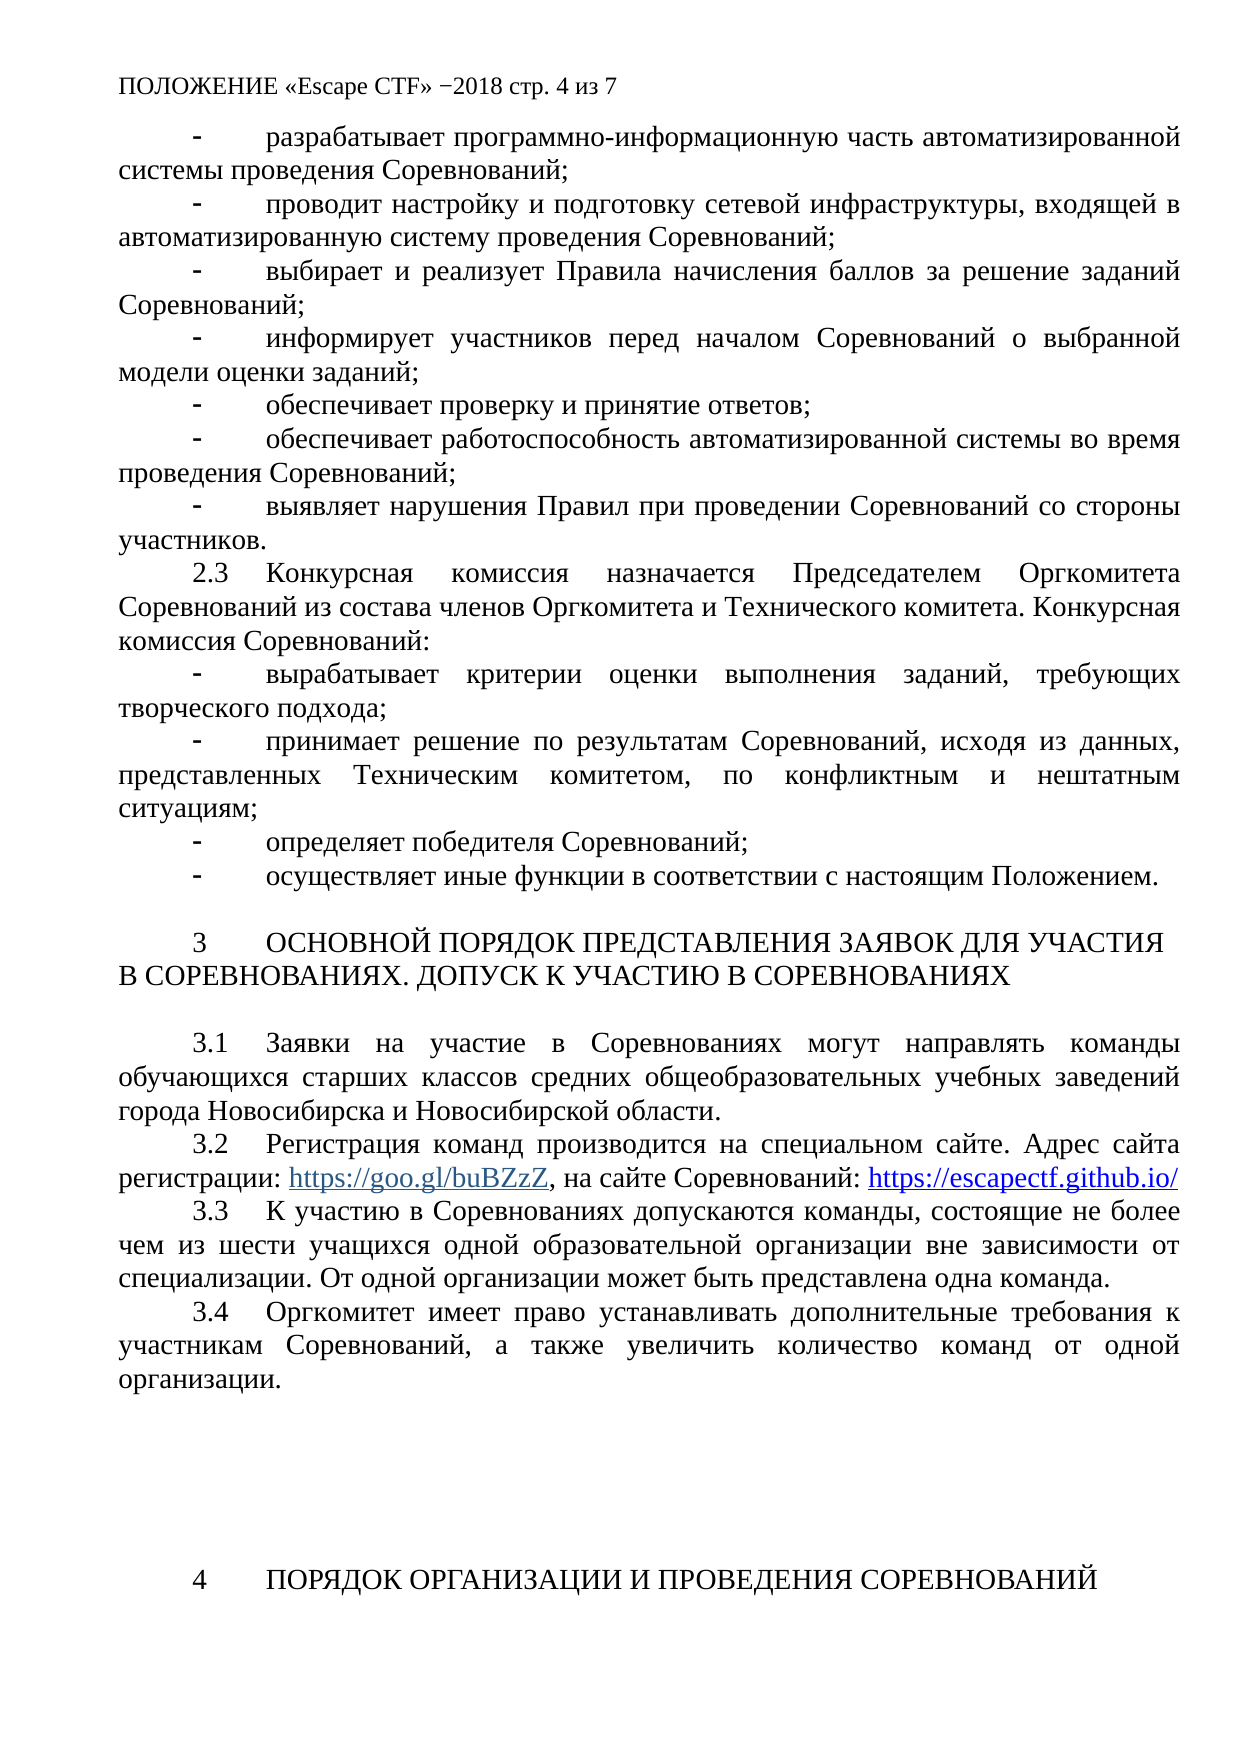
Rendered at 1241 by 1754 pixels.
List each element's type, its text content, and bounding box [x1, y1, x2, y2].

list выбирает и реализует Правила начисления баллов за решение заданий Соревнований; [118, 253, 1181, 320]
list разрабатывает программно-информационную часть автоматизированной системы проведения Соревнований; [118, 119, 1181, 186]
list определяет победителя Соревнований; [118, 824, 1181, 858]
list обеспечивает работоспособность автоматизированной системы во время проведения Соревнований; [118, 421, 1181, 488]
list Заявки на участие в Соревнованиях могут направлять команды обучающихся старших классов средних общеобразовательных учебных заведений города Новосибирска и Новосибирской области. [118, 1026, 1181, 1126]
list ОСНОВНОЙ ПОРЯДОК ПРЕДСТАВЛЕНИЯ ЗАЯВОК ДЛЯ УЧАСТИЯ В СОРЕВНОВАНИЯХ. ДОПУСК К УЧАСТИЮ В СОРЕВНОВАНИЯХ [118, 925, 1181, 992]
list ПОРЯДОК ОРГАНИЗАЦИИ И ПРОВЕДЕНИЯ СОРЕВНОВАНИЙ [118, 1562, 1181, 1596]
list выявляет нарушения Правил при проведении Соревнований со стороны участников. [118, 488, 1181, 556]
list К участию в Соревнованиях допускаются команды, состоящие не более чем из шести учащихся одной образовательной организации вне зависимости от специализации. От одной организации может быть представлена одна команда. [118, 1193, 1181, 1294]
list информирует участников перед началом Соревнований о выбранной модели оценки заданий; [118, 320, 1181, 387]
list обеспечивает проверку и принятие ответов; [118, 387, 1181, 421]
list Конкурсная комиссия назначается Председателем Оргкомитета Соревнований из состава членов Оргкомитета и Технического комитета. Конкурсная комиссия Соревнований: [118, 556, 1181, 656]
list принимает решение по результатам Соревнований, исходя из данных, представленных Техническим комитетом, по конфликтным и нештатным ситуациям; [118, 723, 1181, 824]
list Регистрация команд производится на специальном сайте. Адрес сайта регистрации: https://goo.gl/buBZzZ, на сайте Соревнований: https://escapectf.github.io/ [118, 1126, 1181, 1193]
list вырабатывает критерии оценки выполнения заданий, требующих творческого подхода; [118, 656, 1181, 723]
list осуществляет иные функции в соответствии с настоящим Положением. [118, 858, 1181, 891]
list Оргкомитет имеет право устанавливать дополнительные требования к участникам Соревнований, а также увеличить количество команд от одной организации. [118, 1294, 1181, 1394]
list проводит настройку и подготовку сетевой инфраструктуры, входящей в автоматизированную систему проведения Соревнований; [118, 186, 1181, 253]
